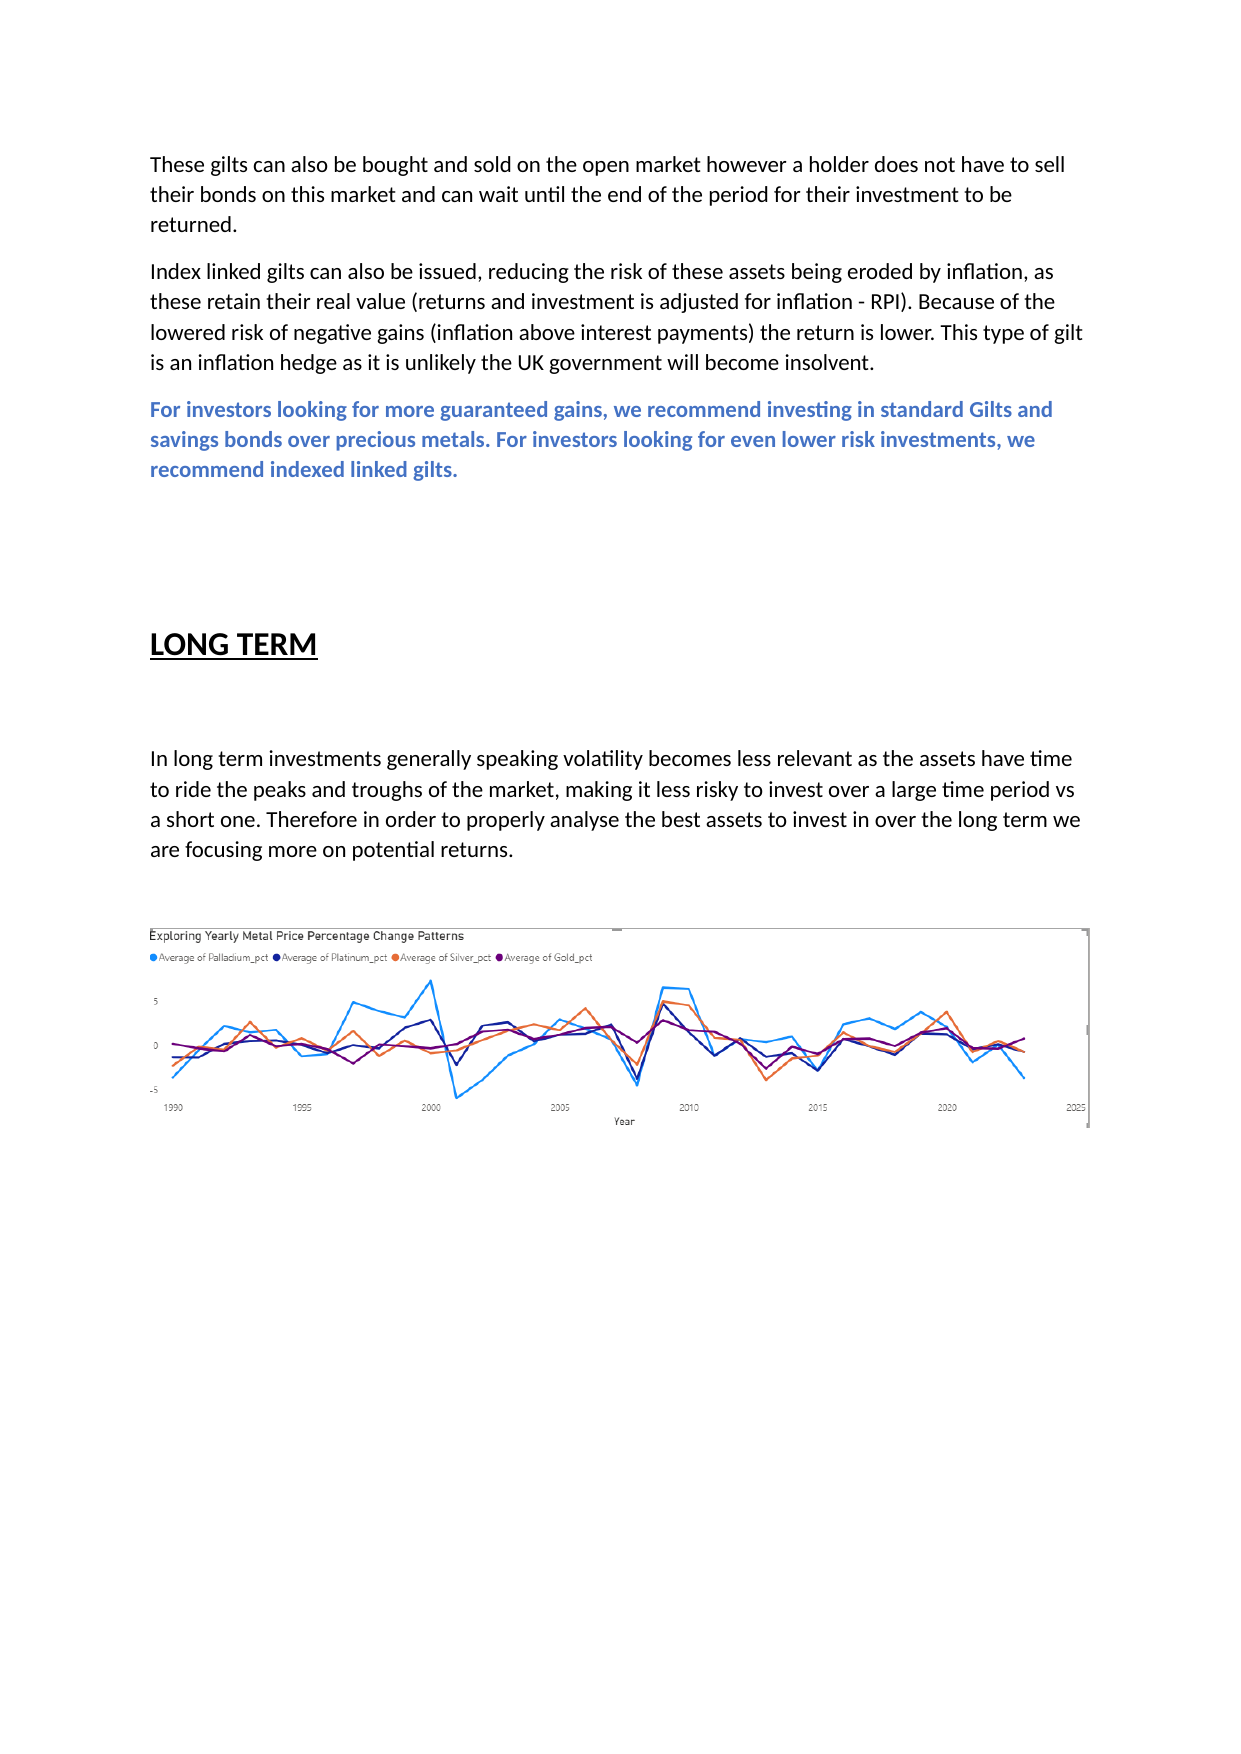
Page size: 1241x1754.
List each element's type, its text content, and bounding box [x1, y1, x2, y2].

text These gilts can also be bought and sold on the open market however a holder does not have to sell their bonds on this market and can wait until the end of the period for their investment to be returned. [150, 150, 1090, 238]
picture [150, 928, 1091, 1128]
text Index linked gilts can also be issued, reducing the risk of these assets being eroded by inflation, as these retain their real value (returns and investment is adjusted for inflation - RPI). Because of the lowered risk of negative gains (inflation above interest payments) the return is lower. This type of gilt is an inflation hedge as it is unlikely the UK government will become insolvent. [150, 257, 1090, 376]
text In long term investments generally speaking volatility becomes less relevant as the assets have time to ride the peaks and troughs of the market, making it less risky to invest over a large time period vs a short one. Therefore in order to properly analyse the best assets to invest in over the long term we are focusing more on potential returns. [150, 744, 1090, 863]
text LONG TERM [150, 623, 1090, 664]
text For investors looking for more guaranteed gains, we recommend investing in standard Gilts and savings bonds over precious metals. For investors looking for even lower risk investments, we recommend indexed linked gilts. [150, 395, 1090, 483]
